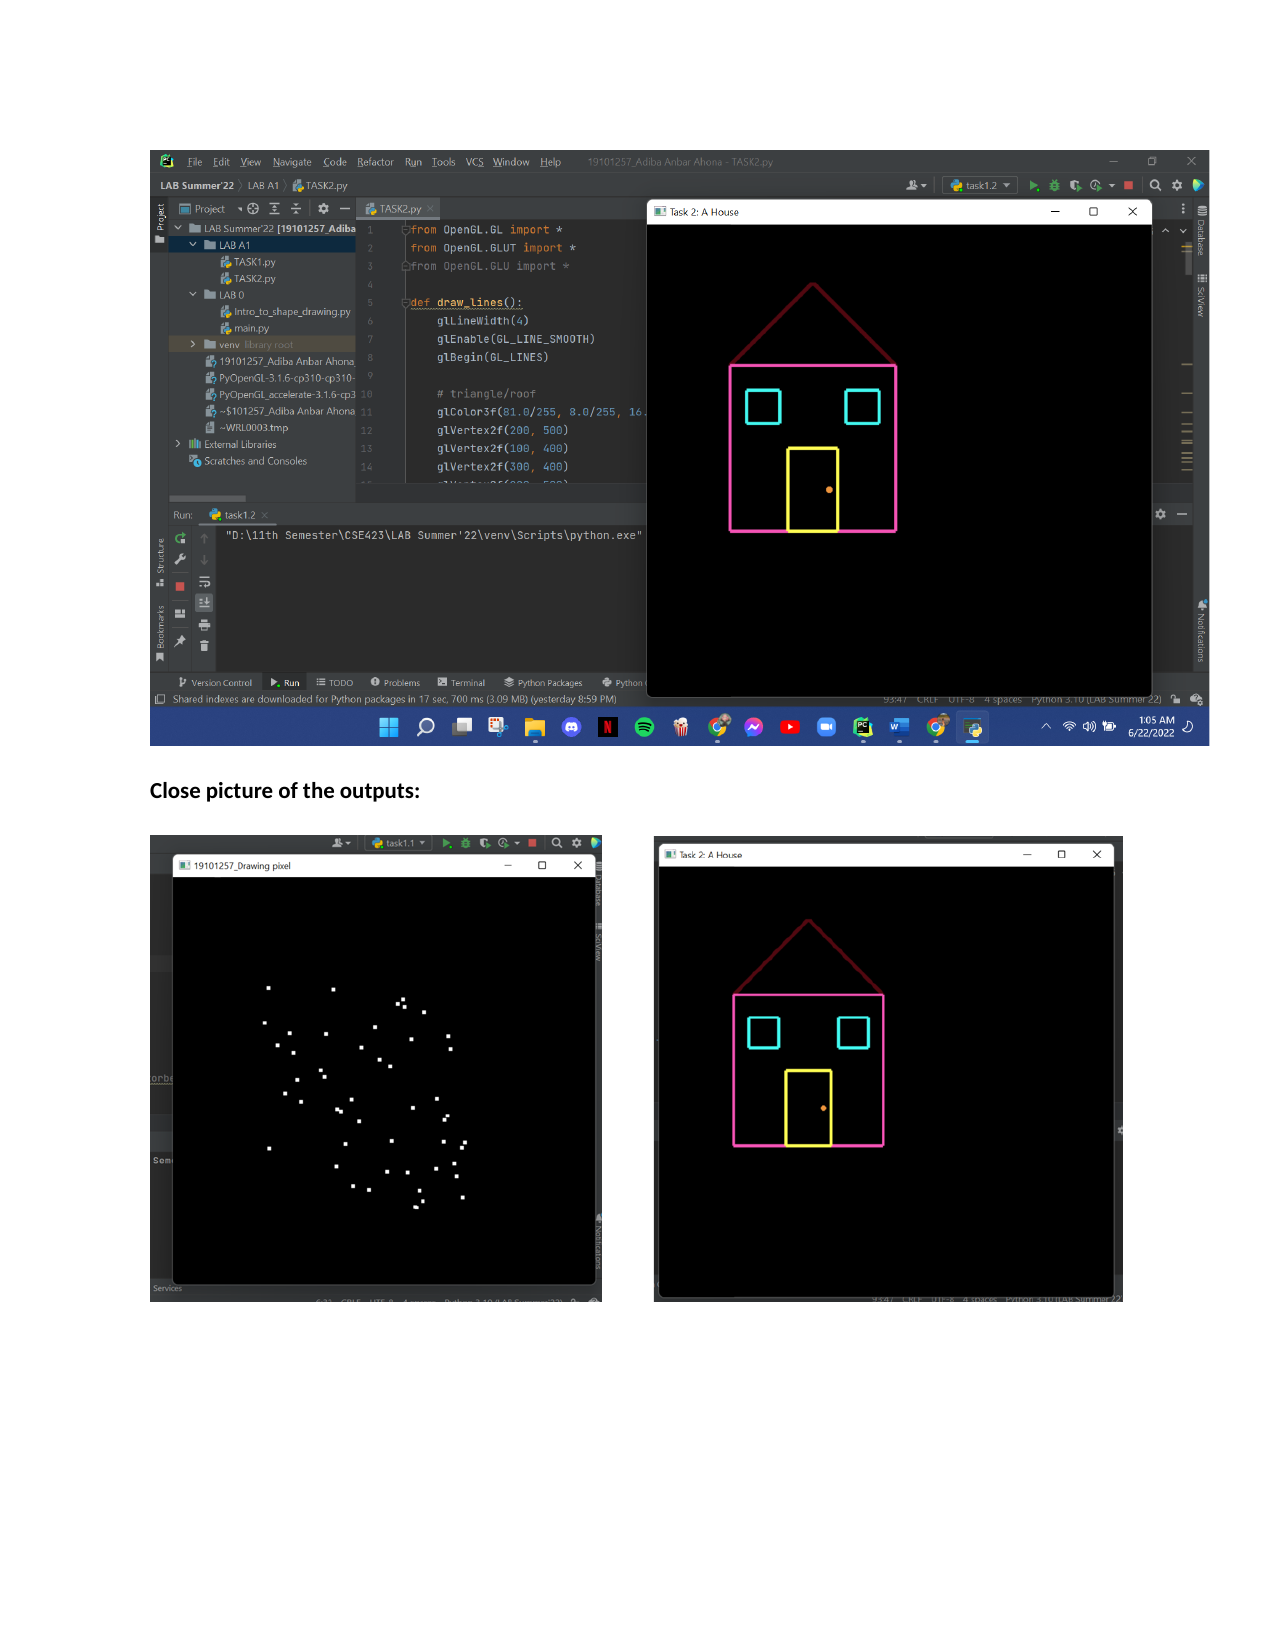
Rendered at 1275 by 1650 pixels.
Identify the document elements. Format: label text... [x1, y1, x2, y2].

text Close picture of the outputs: [150, 777, 1125, 804]
picture [653, 836, 1123, 1302]
picture [150, 150, 1210, 746]
picture [150, 835, 602, 1302]
